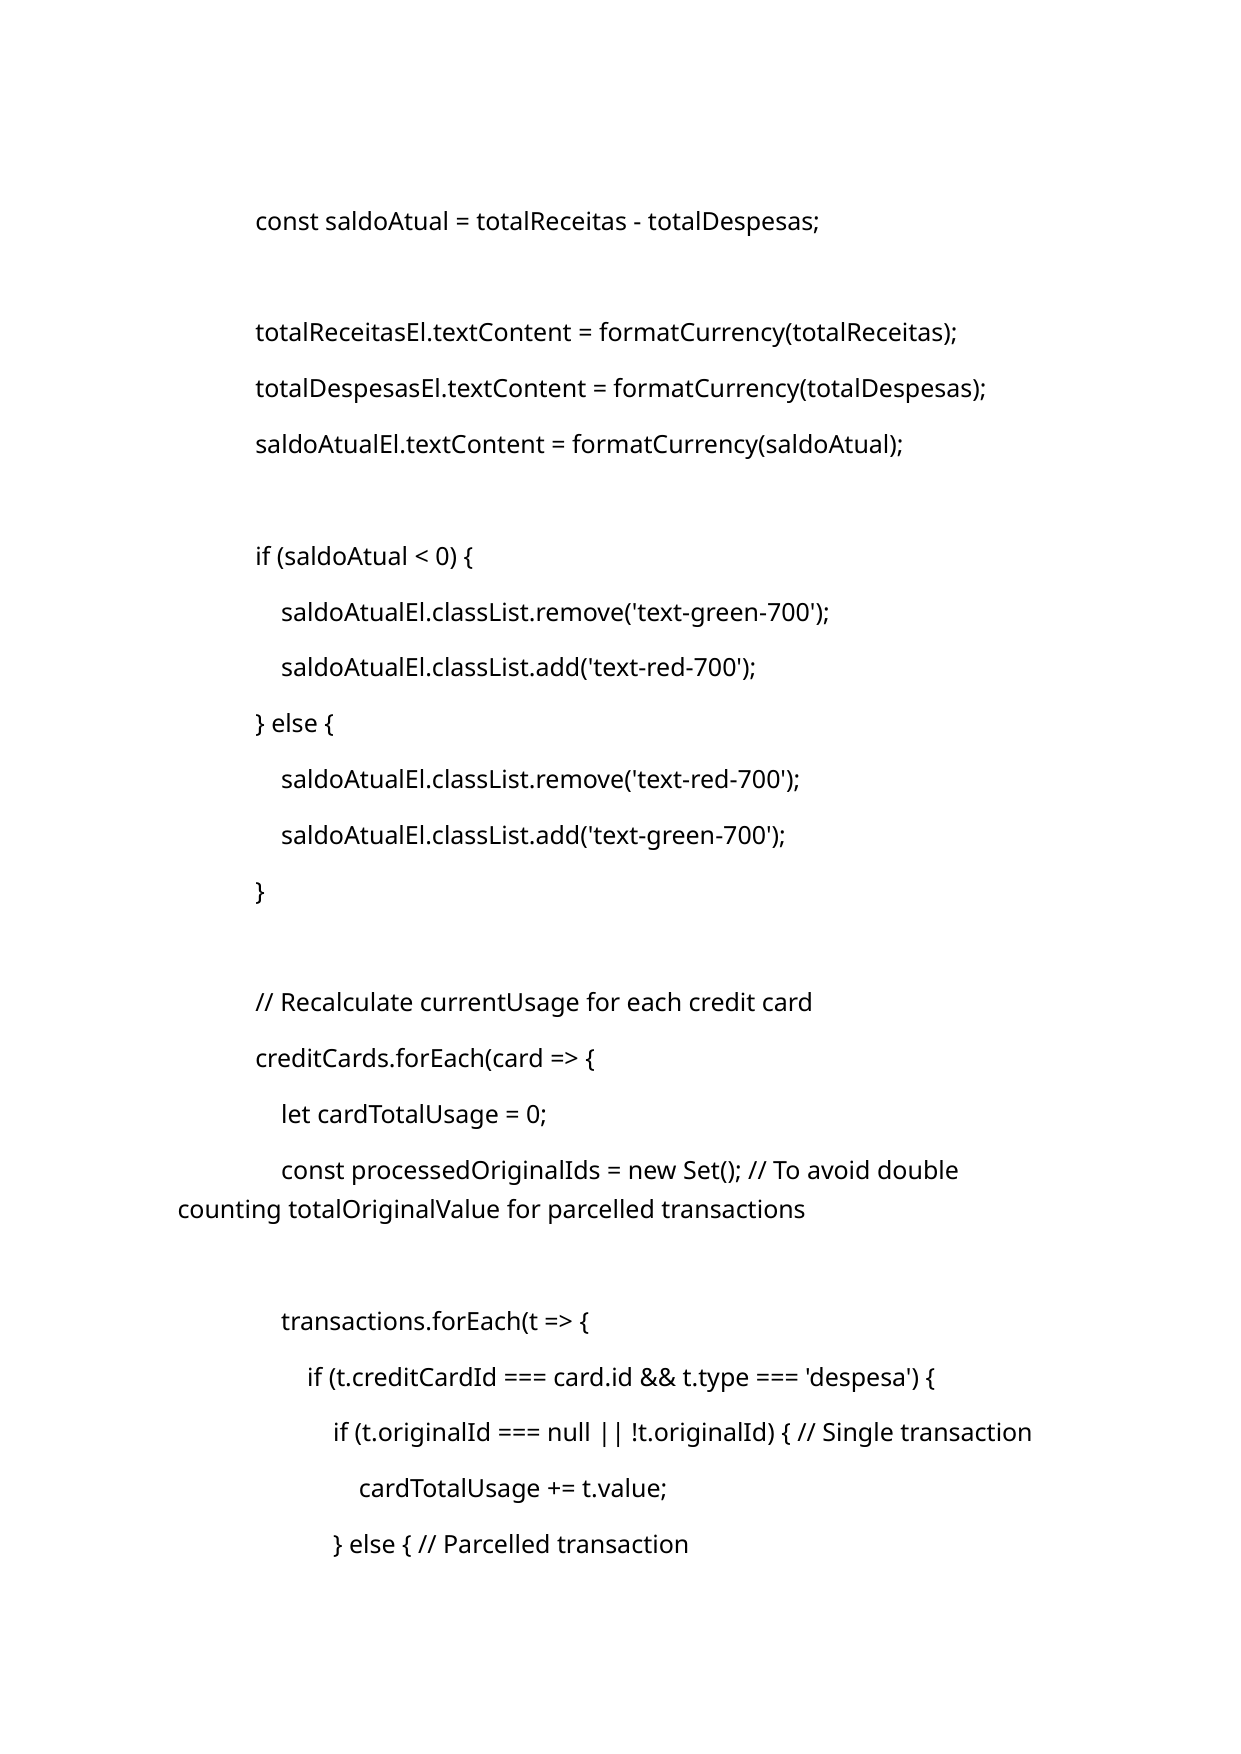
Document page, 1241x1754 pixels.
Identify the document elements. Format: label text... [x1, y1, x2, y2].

text saldoAtualEl.classList.remove('text-green-700'); [177, 594, 1063, 628]
text creditCards.forEach(card => { [177, 1041, 1063, 1075]
text totalDespesasEl.textContent = formatCurrency(totalDespesas); [177, 371, 1063, 405]
text saldoAtualEl.classList.add('text-red-700'); [177, 650, 1063, 684]
text let cardTotalUsage = 0; [177, 1097, 1063, 1131]
text saldoAtualEl.classList.remove('text-red-700'); [177, 762, 1063, 796]
text saldoAtualEl.textContent = formatCurrency(saldoAtual); [177, 427, 1063, 461]
text const saldoAtual = totalReceitas - totalDespesas; [177, 203, 1063, 237]
text saldoAtualEl.classList.add('text-green-700'); [177, 818, 1063, 852]
text // Recalculate currentUsage for each credit card [177, 985, 1063, 1019]
text } else { [177, 706, 1063, 740]
text if (t.originalId === null || !t.originalId) { // Single transaction [177, 1415, 1063, 1449]
text } else { // Parcelled transaction [177, 1527, 1063, 1561]
text if (saldoAtual < 0) { [177, 538, 1063, 572]
text cardTotalUsage += t.value; [177, 1471, 1063, 1505]
text } [177, 873, 1063, 907]
text if (t.creditCardId === card.id && t.type === 'despesa') { [177, 1359, 1063, 1393]
text transactions.forEach(t => { [177, 1303, 1063, 1337]
text const processedOriginalIds = new Set(); // To avoid double counting totalOriginalValue for parcelled transactions [177, 1153, 1063, 1226]
text totalReceitasEl.textContent = formatCurrency(totalReceitas); [177, 315, 1063, 349]
